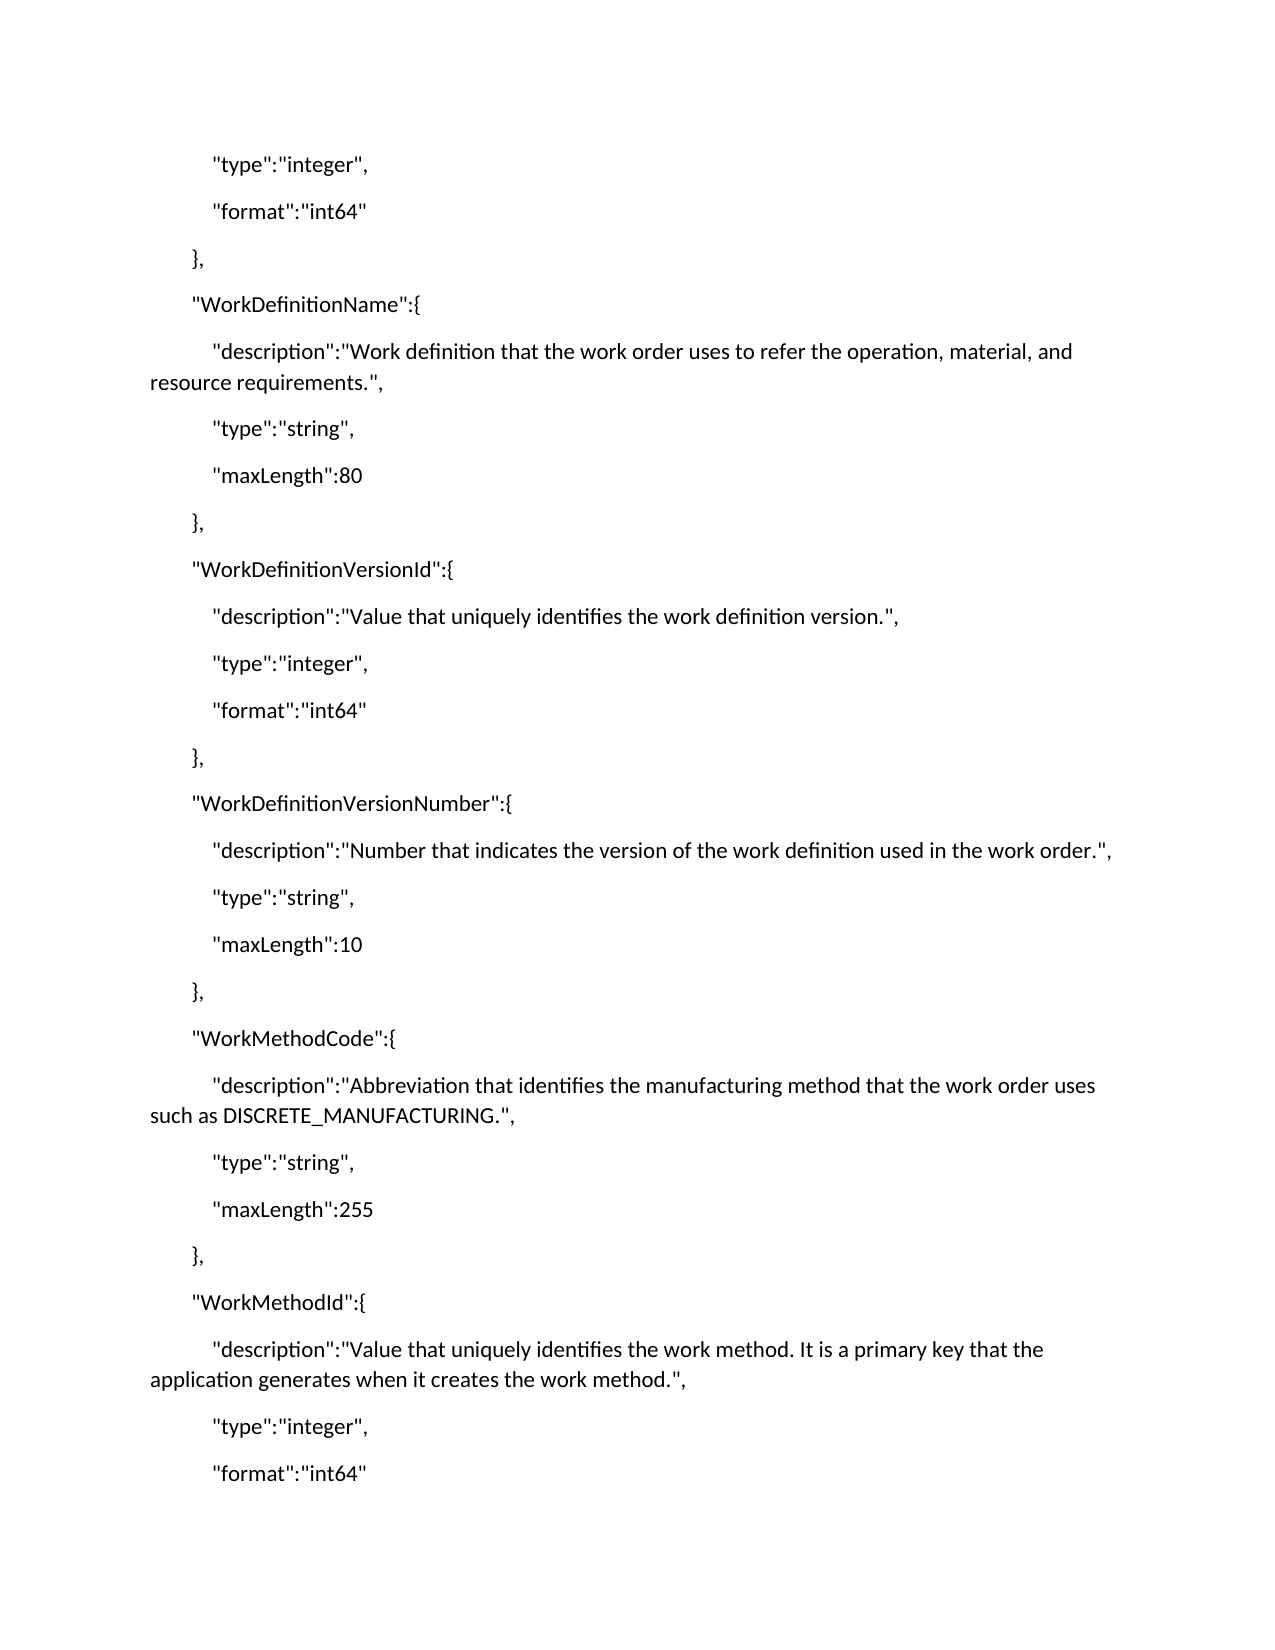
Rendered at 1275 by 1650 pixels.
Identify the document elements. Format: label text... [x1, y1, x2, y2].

text "type":"integer", [150, 150, 1125, 178]
text "maxLength":10 [150, 930, 1125, 958]
text "maxLength":80 [150, 461, 1125, 489]
text "WorkDefinitionVersionId":{ [150, 555, 1125, 583]
text "type":"integer", [150, 649, 1125, 677]
text "type":"string", [150, 1148, 1125, 1176]
text "type":"string", [150, 414, 1125, 443]
text "description":"Work definition that the work order uses to refer the operation, material, and resource requirements.", [150, 337, 1125, 396]
text }, [150, 1242, 1125, 1270]
text }, [150, 977, 1125, 1005]
text "format":"int64" [150, 696, 1125, 724]
text "format":"int64" [150, 1459, 1125, 1487]
text "WorkMethodCode":{ [150, 1024, 1125, 1052]
text "type":"integer", [150, 1412, 1125, 1441]
text "WorkMethodId":{ [150, 1288, 1125, 1317]
text "description":"Value that uniquely identifies the work definition version.", [150, 602, 1125, 630]
text }, [150, 743, 1125, 771]
text "description":"Number that indicates the version of the work definition used in the work order.", [150, 836, 1125, 864]
text "description":"Value that uniquely identifies the work method. It is a primary key that the application generates when it creates the work method.", [150, 1335, 1125, 1394]
text "WorkDefinitionName":{ [150, 291, 1125, 319]
text "format":"int64" [150, 197, 1125, 225]
text "maxLength":255 [150, 1195, 1125, 1223]
text }, [150, 244, 1125, 272]
text "WorkDefinitionVersionNumber":{ [150, 789, 1125, 818]
text "description":"Abbreviation that identifies the manufacturing method that the work order uses such as DISCRETE_MANUFACTURING.", [150, 1071, 1125, 1129]
text "type":"string", [150, 883, 1125, 911]
text }, [150, 508, 1125, 536]
